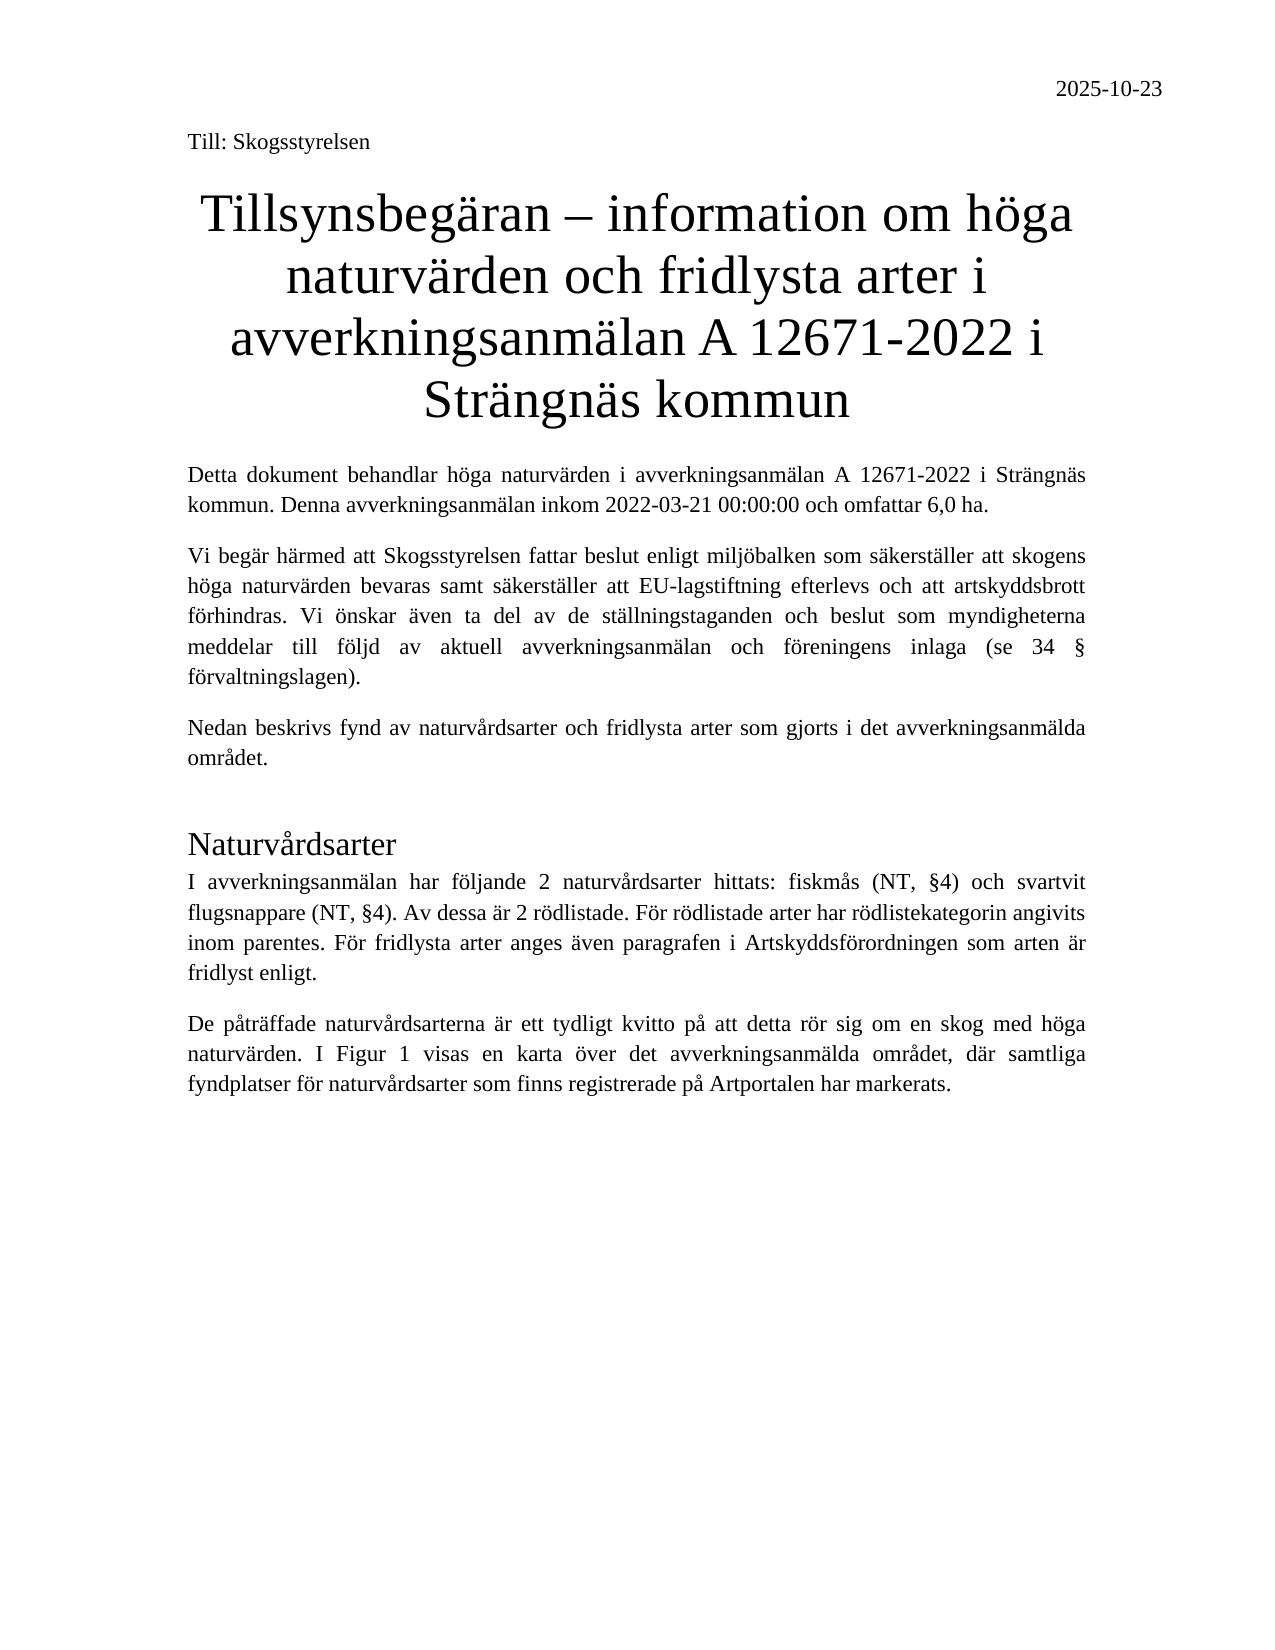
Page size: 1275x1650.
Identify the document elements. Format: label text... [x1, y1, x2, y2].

text De påträffade naturvårdsarterna är ett tydligt kvitto på att detta rör sig om en skog med höga naturvärden. I Figur 1 visas en karta över det avverkningsanmälda området, där samtliga fyndplatser för naturvårdsarter som finns registrerade på Artportalen har markerats. [187, 1010, 1087, 1097]
text Nedan beskrivs fynd av naturvårdsarter och fridlysta arter som gjorts i det avverkningsanmälda området. [187, 714, 1087, 771]
text I avverkningsanmälan har följande 2 naturvårdsarter hittats: fiskmås (NT, §4) och svartvit flugsnappare (NT, §4). Av dessa är 2 rödlistade. För rödlistade arter har rödlistekategorin angivits inom parentes. För fridlysta arter anges även paragrafen i Artskyddsförordningen som arten är fridlyst enligt. [187, 868, 1087, 985]
title Tillsynsbegäran – information om höga naturvärden och fridlysta arter i avverkningsanmälan A 12671-2022 i Strängnäs kommun [187, 180, 1087, 429]
text Detta dokument behandlar höga naturvärden i avverkningsanmälan A 12671-2022 i Strängnäs kommun. Denna avverkningsanmälan inkom 2022-03-21 00:00:00 och omfattar 6,0 ha. [187, 461, 1087, 517]
text Vi begär härmed att Skogsstyrelsen fattar beslut enligt miljöbalken som säkerställer att skogens höga naturvärden bevaras samt säkerställer att EU-lagstiftning efterlevs och att artskyddsbrott förhindras. Vi önskar även ta del av de ställningstaganden och beslut som myndigheterna meddelar till följd av aktuell avverkningsanmälan och föreningens inlaga (se 34 § förvaltningslagen). [187, 542, 1087, 689]
subtitle Naturvårdsarter [187, 824, 1087, 863]
